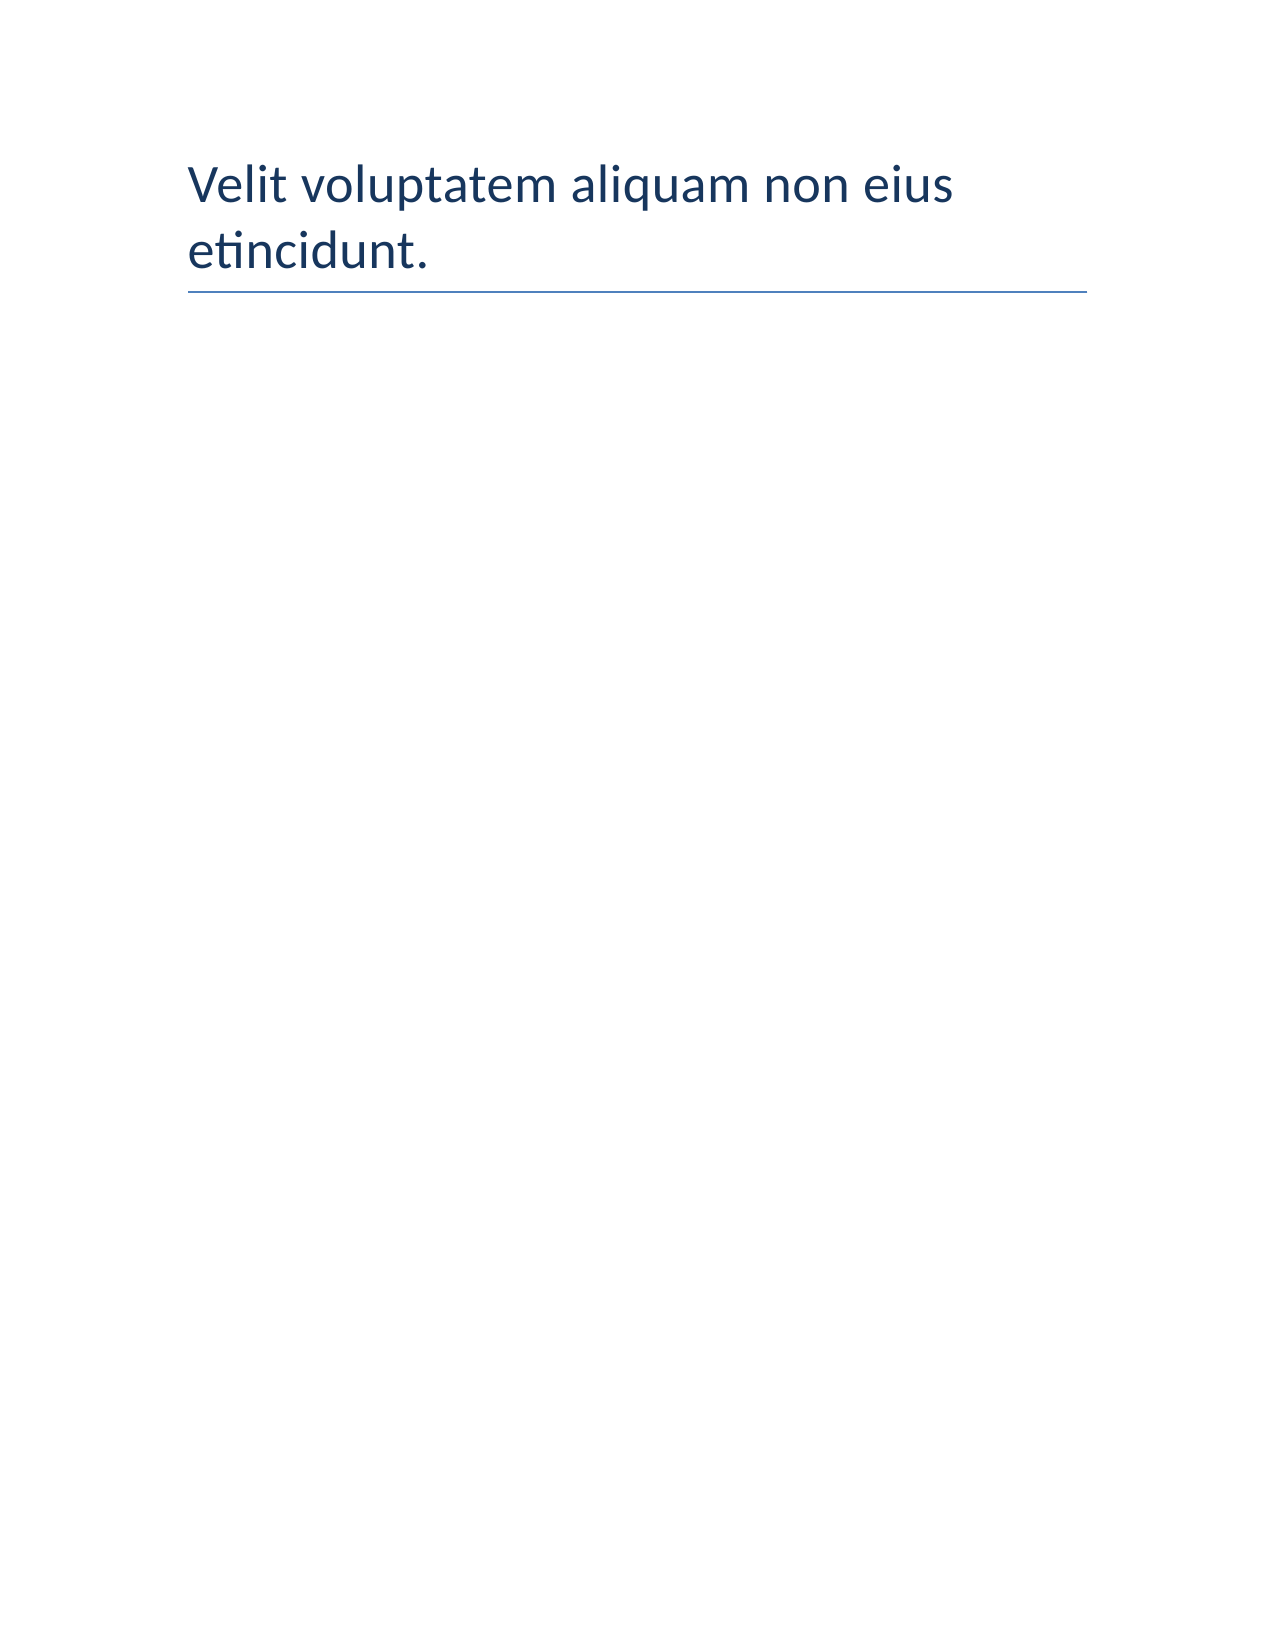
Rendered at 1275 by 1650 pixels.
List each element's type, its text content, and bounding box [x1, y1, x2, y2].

title Velit voluptatem aliquam non eius etincidunt. [187, 150, 1087, 293]
